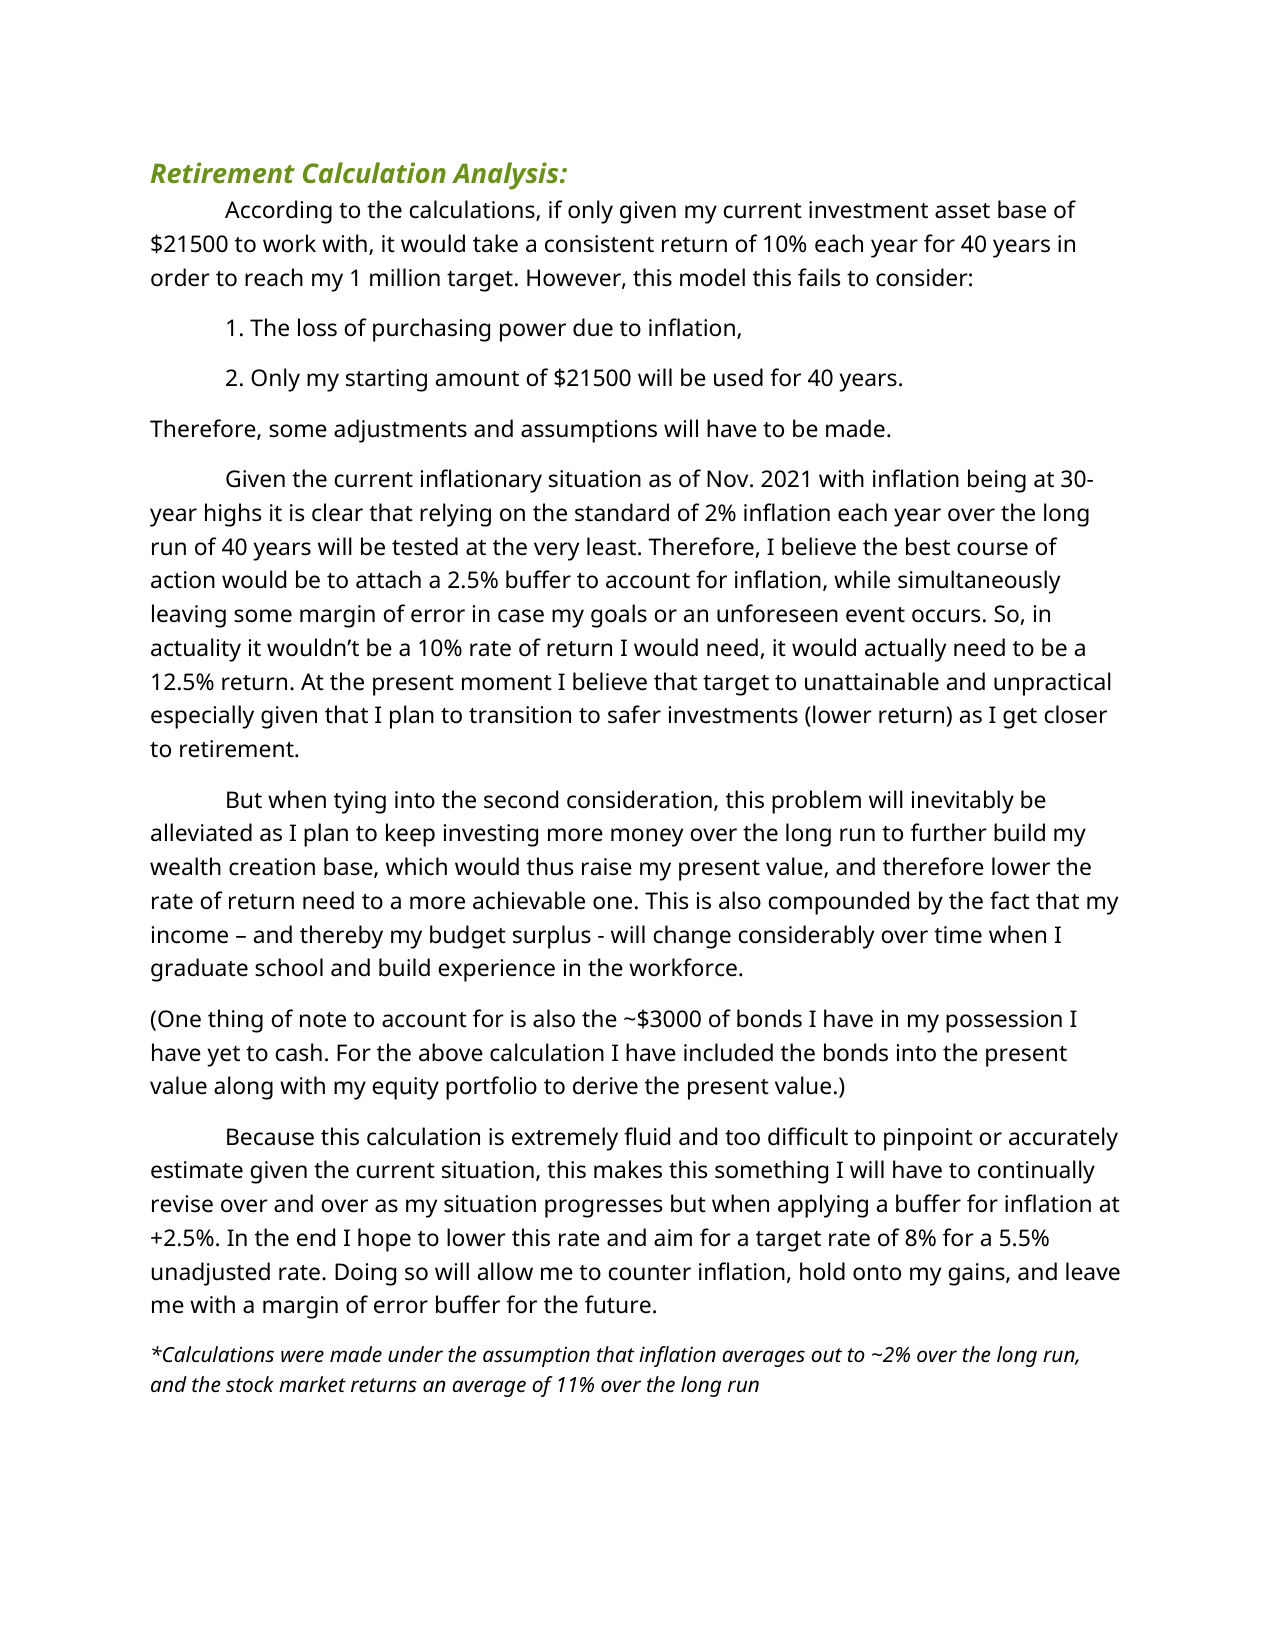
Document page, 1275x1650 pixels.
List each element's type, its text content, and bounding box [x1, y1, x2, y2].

subtitle Retirement Calculation Analysis: [150, 154, 1125, 191]
text Given the current inflationary situation as of Nov. 2021 with inflation being at 30-year highs it is clear that relying on the standard of 2% inflation each year over the long run of 40 years will be tested at the very least. Therefore, I believe the best course of action would be to attach a 2.5% buffer to account for inflation, while simultaneously leaving some margin of error in case my goals or an unforeseen event occurs. So, in actuality it wouldn’t be a 10% rate of return I would need, it would actually need to be a 12.5% return. At the present moment I believe that target to unattainable and unpractical especially given that I plan to transition to safer investments (lower return) as I get closer to retirement. [150, 463, 1125, 764]
text 2. Only my starting amount of $21500 will be used for 40 years. [150, 362, 1125, 393]
text 1. The loss of purchasing power due to inflation, [150, 312, 1125, 343]
text But when tying into the second consideration, this problem will inevitably be alleviated as I plan to keep investing more money over the long run to further build my wealth creation base, which would thus raise my present value, and therefore lower the rate of return need to a more achievable one. This is also compounded by the fact that my income – and thereby my budget surplus - will change considerably over time when I graduate school and build experience in the workforce. [150, 783, 1125, 983]
text (One thing of note to account for is also the ~$3000 of bonds I have in my possession I have yet to cash. For the above calculation I have included the bonds into the present value along with my equity portfolio to derive the present value.) [150, 1003, 1125, 1101]
text *Calculations were made under the assumption that inflation averages out to ~2% over the long run, and the stock market returns an average of 11% over the long run [150, 1340, 1125, 1399]
text According to the calculations, if only given my current investment asset base of $21500 to work with, it would take a consistent return of 10% each year for 40 years in order to reach my 1 million target. However, this model this fails to consider: [150, 194, 1125, 293]
text Therefore, some adjustments and assumptions will have to be made. [150, 413, 1125, 444]
text Because this calculation is extremely fluid and too difficult to pinpoint or accurately estimate given the current situation, this makes this something I will have to continually revise over and over as my situation progresses but when applying a buffer for inflation at +2.5%. In the end I hope to lower this rate and aim for a target rate of 8% for a 5.5% unadjusted rate. Doing so will allow me to counter inflation, hold onto my gains, and leave me with a margin of error buffer for the future. [150, 1121, 1125, 1321]
